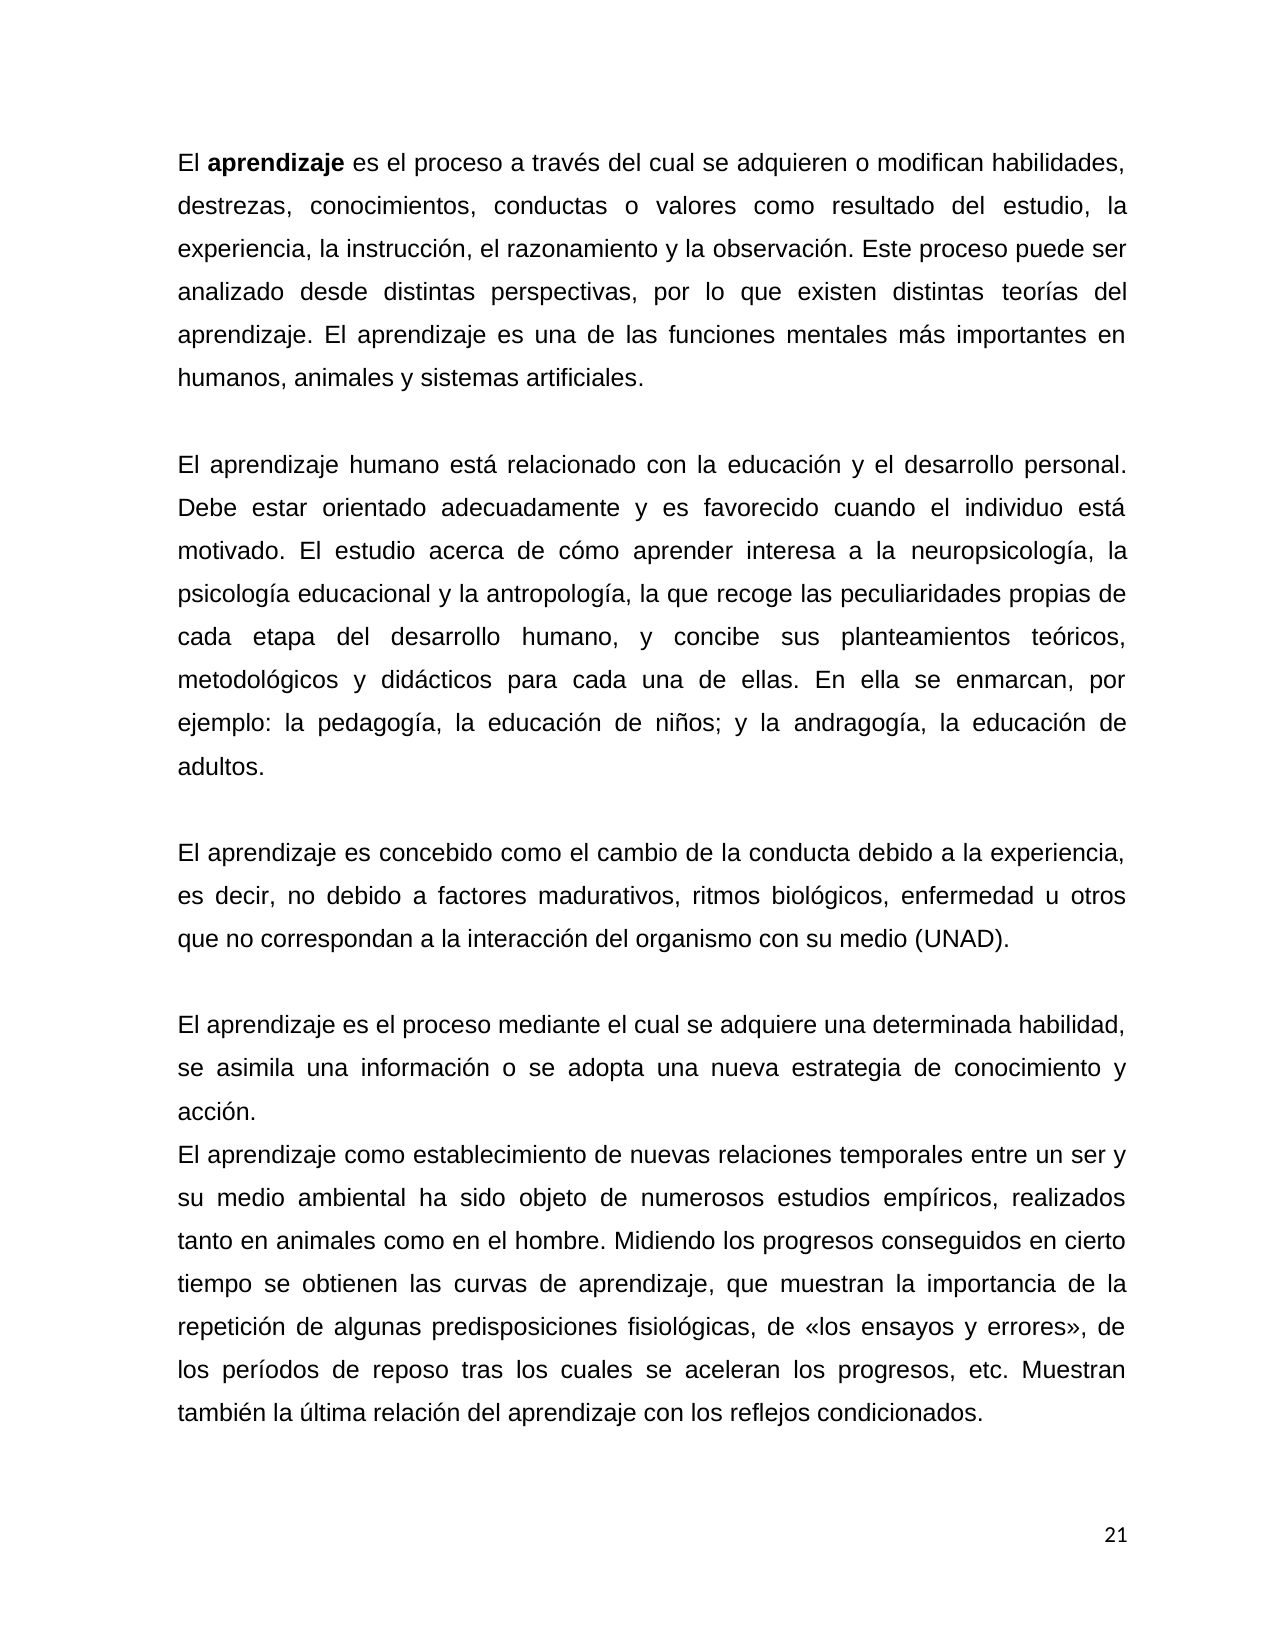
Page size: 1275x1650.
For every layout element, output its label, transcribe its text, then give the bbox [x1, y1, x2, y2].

text El aprendizaje como establecimiento de nuevas relaciones temporales entre un ser y su medio ambiental ha sido objeto de numerosos estudios empíricos, realizados tanto en animales como en el hombre. Midiendo los progresos conseguidos en cierto tiempo se obtienen las curvas de aprendizaje, que muestran la importancia de la repetición de algunas predisposiciones fisiológicas, de «los ensayos y errores», de los períodos de reposo tras los cuales se aceleran los progresos, etc. Muestran también la última relación del aprendizaje con los reflejos condicionados. [177, 1139, 1127, 1427]
text El aprendizaje es el proceso mediante el cual se adquiere una determinada habilidad, se asimila una información o se adopta una nueva estrategia de conocimiento y acción. [177, 1010, 1127, 1125]
text El aprendizaje humano está relacionado con la educación y el desarrollo personal. Debe estar orientado adecuadamente y es favorecido cuando el individuo está motivado. El estudio acerca de cómo aprender interesa a la neuropsicología, la psicología educacional y la antropología, la que recoge las peculiaridades propias de cada etapa del desarrollo humano, y concibe sus planteamientos teóricos, metodológicos y didácticos para cada una de ellas. En ella se enmarcan, por ejemplo: la pedagogía, la educación de niños; y la andragogía, la educación de adultos. [177, 449, 1127, 780]
text El aprendizaje es el proceso a través del cual se adquieren o modifican habilidades, destrezas, conocimientos, conductas o valores como resultado del estudio, la experiencia, la instrucción, el razonamiento y la observación. Este proceso puede ser analizado desde distintas perspectivas, por lo que existen distintas teorías del aprendizaje. El aprendizaje es una de las funciones mentales más importantes en humanos, animales y sistemas artificiales. [177, 148, 1127, 392]
text El aprendizaje es concebido como el cambio de la conducta debido a la experiencia, es decir, no debido a factores madurativos, ritmos biológicos, enfermedad u otros que no correspondan a la interacción del organismo con su medio (UNAD). [177, 838, 1127, 953]
